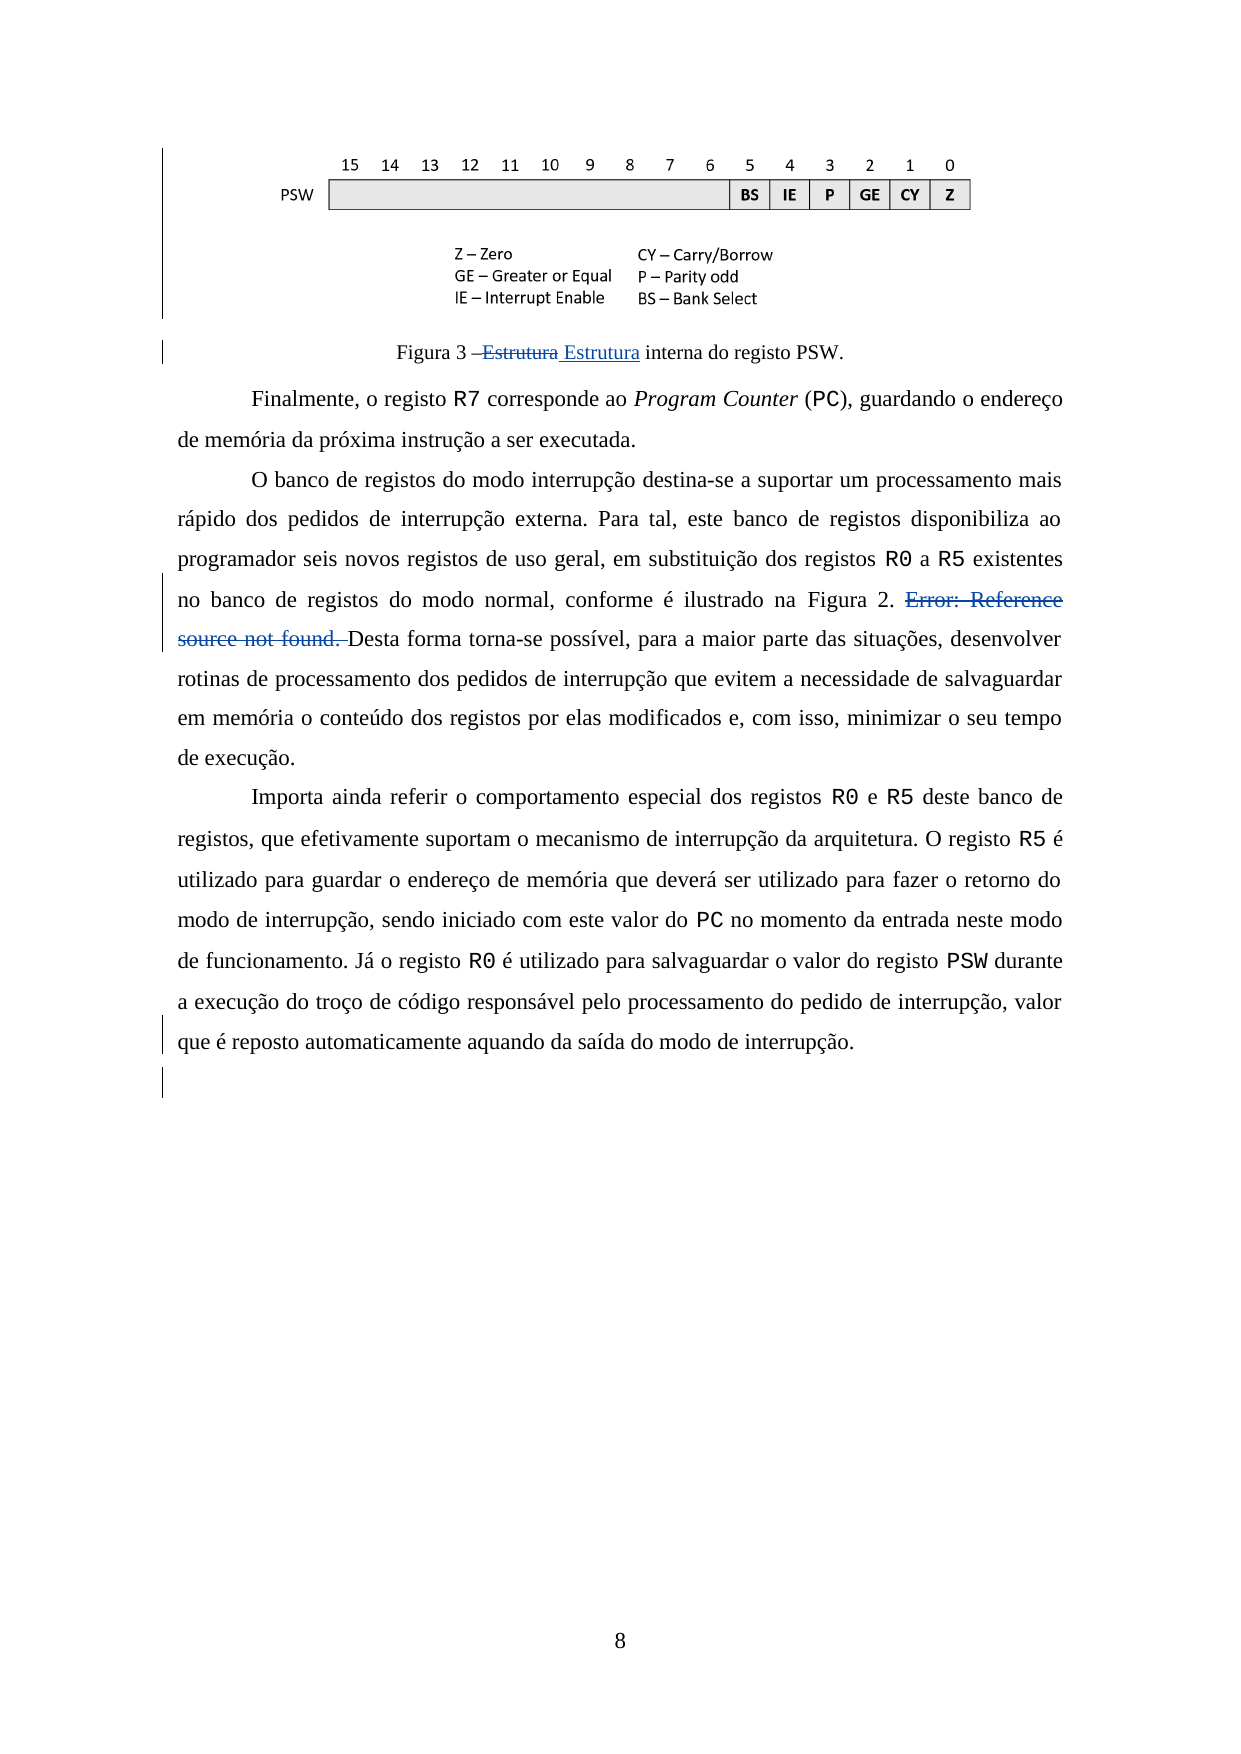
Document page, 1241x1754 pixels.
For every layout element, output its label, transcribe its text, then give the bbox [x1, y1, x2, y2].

picture [269, 147, 971, 320]
text Figura 3 – interna do registo PSW. [177, 340, 1063, 364]
text Finalmente, o registo R7 corresponde ao Program Counter (PC), guardando o endereço de memória da próxima instrução a ser executada. [177, 385, 1063, 453]
text Importa ainda referir o comportamento especial dos registos R0 e R5 deste banco de registos, que efetivamente suportam o mecanismo de interrupção da arquitetura. O registo R5 é utilizado para guardar o endereço de memória que deverá ser utilizado para fazer o retorno do modo de interrupção, sendo iniciado com este valor do PC no momento da entrada neste modo de funcionamento. Já o registo R0 é utilizado para salvaguardar o valor do registo PSW durante a execução do troço de código responsável pelo processamento do pedido de interrupção, valor que é reposto automaticamente aquando da saída do modo de interrupção. [177, 783, 1063, 1054]
